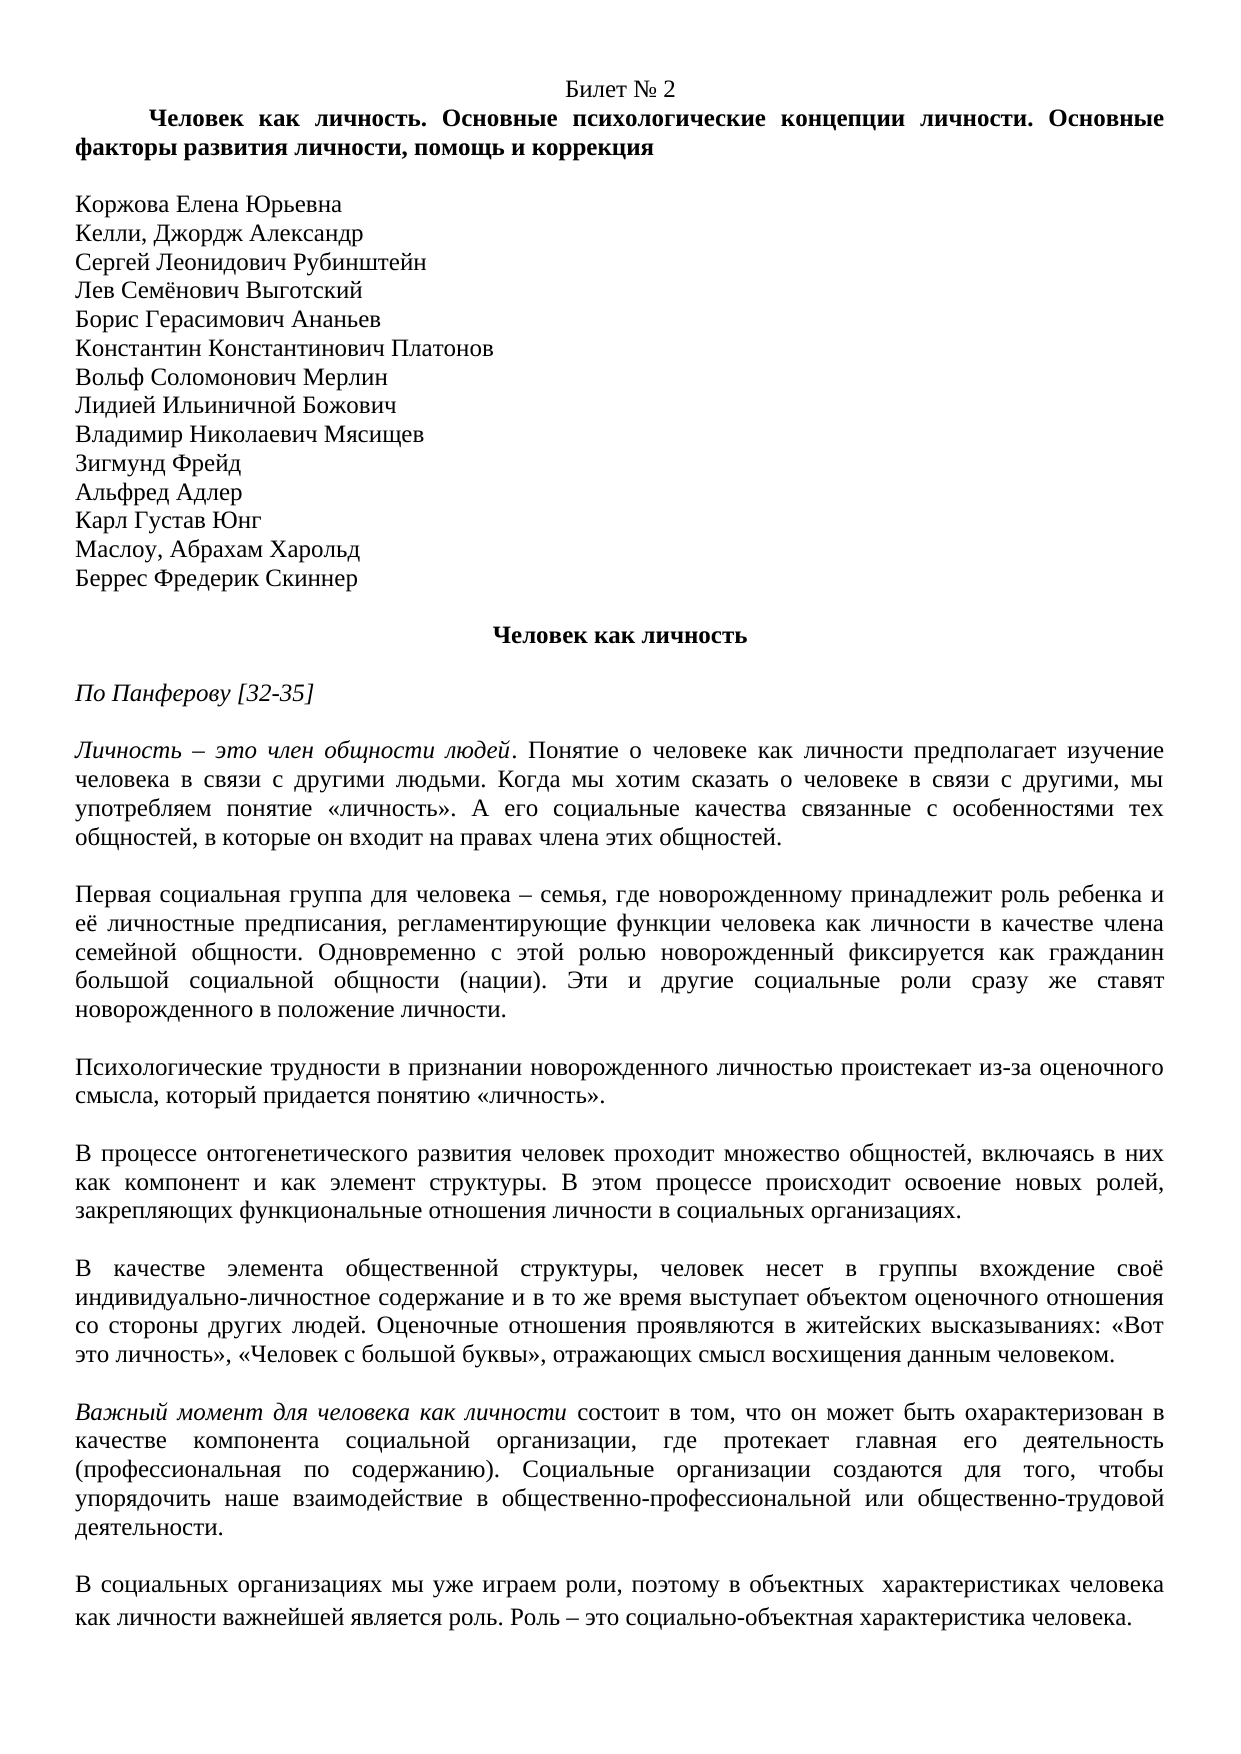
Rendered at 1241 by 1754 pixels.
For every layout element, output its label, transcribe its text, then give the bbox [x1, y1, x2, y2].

text Психологические трудности в признании новорожденного личностью проистекает из-за оценочного смысла, который придается понятию «личность». [75, 1052, 1165, 1109]
text Карл Густав Юнг [75, 506, 1165, 534]
text Вольф Соломонович Мерлин [75, 362, 1165, 391]
text Коржова Елена Юрьевна [75, 189, 1165, 218]
text Личность – это член общности людей. Понятие о человеке как личности предполагает изучение человека в связи с другими людьми. Когда мы хотим сказать о человеке в связи с другими, мы употребляем понятие «личность». А его социальные качества связанные с особенностями тех общностей, в которые он входит на правах члена этих общностей. [75, 736, 1165, 851]
text Константин Константинович Платонов [75, 333, 1165, 362]
text Человек как личность. Основные психологические концепции личности. Основные факторы развития личности, помощь и коррекция [75, 103, 1165, 161]
text Лев Семёнович Выготский [75, 276, 1165, 304]
text Сергей Леонидович Рубинштейн [75, 247, 1165, 276]
text Билет № 2 [76, 75, 1165, 103]
text Борис Герасимович Ананьев [75, 304, 1165, 333]
text Важный момент для человека как личности состоит в том, что он может быть охарактеризован в качестве компонента социальной организации, где протекает главная его деятельность (профессиональная по содержанию). Социальные организации создаются для того, чтобы упорядочить наше взаимодействие в общественно-профессиональной или общественно-трудовой деятельности. [75, 1397, 1165, 1541]
text Владимир Николаевич Мясищев [75, 419, 1165, 448]
text Альфред Адлер [75, 477, 1165, 506]
text В социальных организациях мы уже играем роли, поэтому в объектных характеристиках человека как личности важнейшей является роль. Роль – это социально-объектная характеристика человека. [75, 1569, 1165, 1631]
text По Панферову [32-35] [75, 678, 1165, 707]
text Келли, Джордж Александр [75, 218, 1165, 247]
text Зигмунд Фрейд [75, 448, 1165, 477]
text Человек как личность [75, 621, 1165, 649]
text В качестве элемента общественной структуры, человек несет в группы вхождение своё индивидуально-личностное содержание и в то же время выступает объектом оценочного отношения со стороны других людей. Оценочные отношения проявляются в житейских высказываниях: «Вот это личность», «Человек с большой буквы», отражающих смысл восхищения данным человеком. [75, 1253, 1165, 1368]
text Первая социальная группа для человека – семья, где новорожденному принадлежит роль ребенка и её личностные предписания, регламентирующие функции человека как личности в качестве члена семейной общности. Одновременно с этой ролью новорожденный фиксируется как гражданин большой социальной общности (нации). Эти и другие социальные роли сразу же ставят новорожденного в положение личности. [75, 879, 1165, 1023]
text Лидией Ильиничной Божович [75, 391, 1165, 419]
text Беррес Фредерик Скиннер [75, 563, 1165, 592]
text В процессе онтогенетического развития человек проходит множество общностей, включаясь в них как компонент и как элемент структуры. В этом процессе происходит освоение новых ролей, закрепляющих функциональные отношения личности в социальных организациях. [75, 1138, 1165, 1224]
text Маслоу, Абрахам Харольд [75, 534, 1165, 563]
